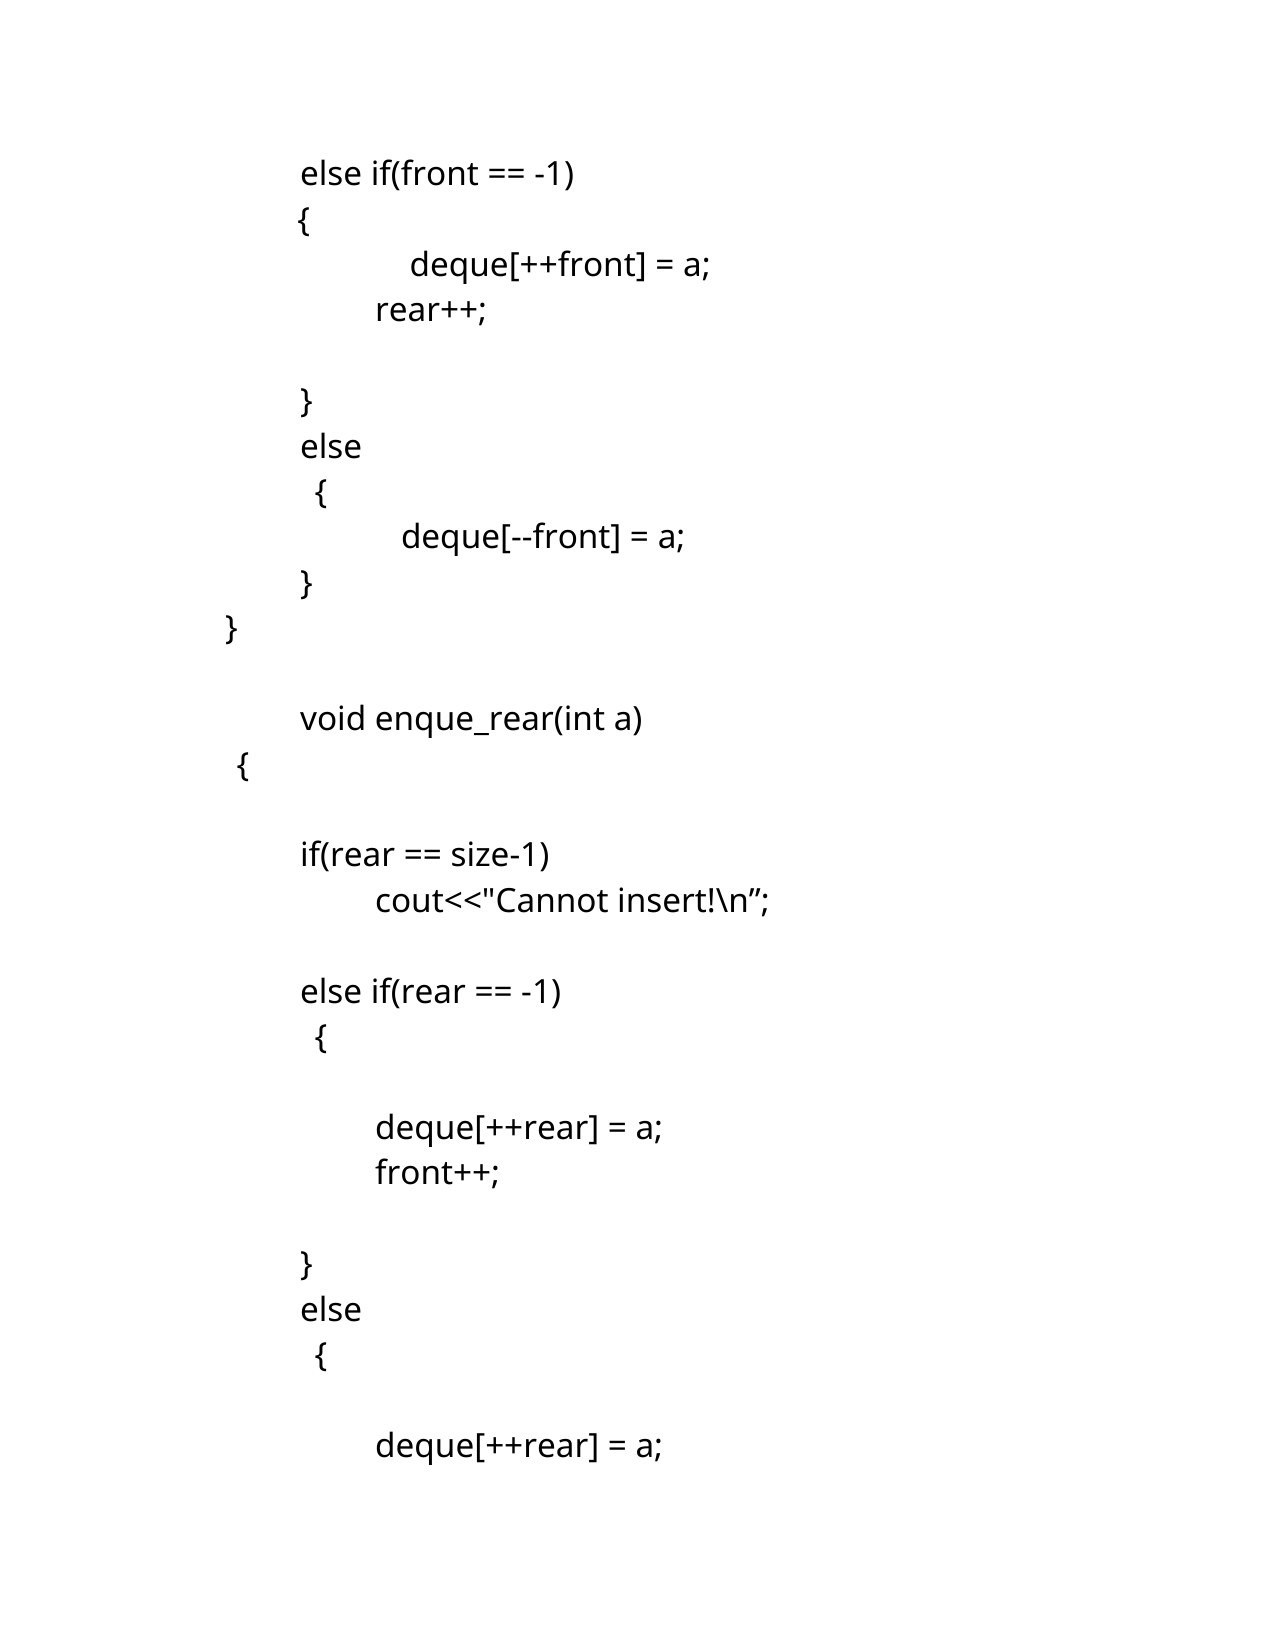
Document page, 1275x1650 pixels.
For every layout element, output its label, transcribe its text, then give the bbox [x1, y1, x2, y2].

text { [150, 740, 1125, 786]
text else [150, 1285, 1125, 1331]
text else if(front == -1) [150, 150, 1125, 195]
text deque[++front] = a; [150, 241, 1125, 286]
text rear++; [150, 286, 1125, 332]
text deque[++rear] = a; [150, 1422, 1125, 1467]
text } [150, 1240, 1125, 1285]
text { [150, 1013, 1125, 1058]
text deque[--front] = a; [150, 513, 1125, 559]
text cout<<"Cannot insert!\n”; [150, 877, 1125, 922]
text { [150, 195, 1125, 241]
text else if(rear == -1) [150, 967, 1125, 1013]
text { [150, 1331, 1125, 1376]
text } [150, 377, 1125, 422]
text if(rear == size-1) [150, 831, 1125, 877]
text deque[++rear] = a; [150, 1104, 1125, 1149]
text void enque_rear(int a) [150, 695, 1125, 740]
text } [150, 604, 1125, 649]
text else [150, 422, 1125, 468]
text { [150, 468, 1125, 513]
text } [150, 559, 1125, 604]
text front++; [150, 1149, 1125, 1194]
